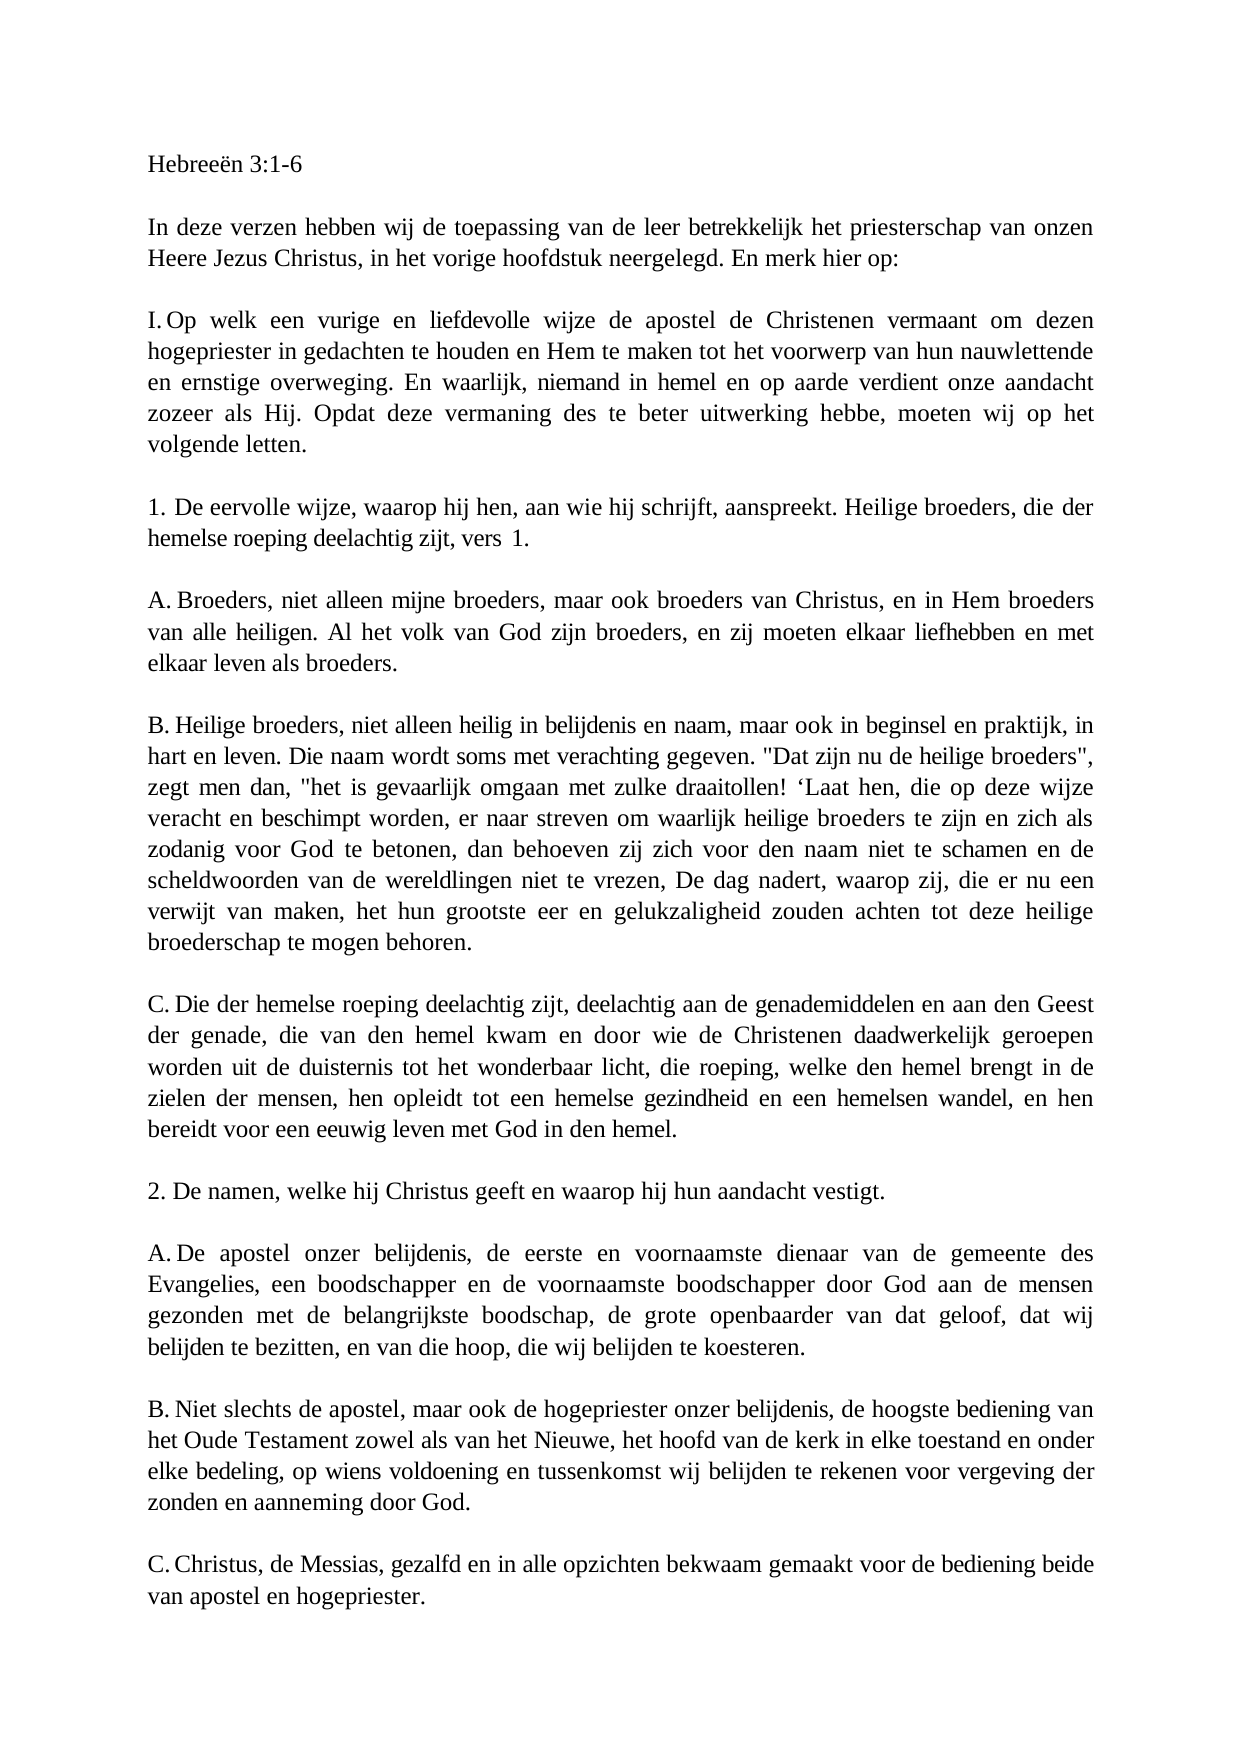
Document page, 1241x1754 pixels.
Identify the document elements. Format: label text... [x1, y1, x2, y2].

list De apostel onzer belijdenis, de eerste en voornaamste dienaar van de gemeente des Evangelies, een boodschapper en de voornaamste boodschapper door God aan de mensen gezonden met de belangrijkste boodschap, de grote openbaarder van dat geloof, dat wij belijden te bezitten, en van die hoop, die wij belijden te koesteren. [147, 1238, 1094, 1360]
text In deze verzen hebben wij de toepassing van de leer betrekkelijk het priesterschap van onzen Heere Jezus Christus, in het vorige hoofdstuk neergelegd. En merk hier op: [147, 212, 1094, 272]
list Heilige broeders, niet alleen heilig in belijdenis en naam, maar ook in beginsel en praktijk, in hart en leven. Die naam wordt soms met verachting gegeven. "Dat zijn nu de heilige broeders", zegt men dan, "het is gevaarlijk omgaan met zulke draaitollen! ‘Laat hen, die op deze wijze veracht en beschimpt worden, er naar streven om waarlijk heilige broeders te zijn en zich als zodanig voor God te betonen, dan behoeven zij zich voor den naam niet te schamen en de scheldwoorden van de wereldlingen niet te vrezen, De dag nadert, waarop zij, die er nu een verwijt van maken, het hun grootste eer en gelukzaligheid zouden achten tot deze heilige broederschap te mogen behoren. [147, 710, 1094, 956]
text Hebreeën 3:1-6 [147, 149, 1105, 178]
list Die der hemelse roeping deelachtig zijt, deelachtig aan de genademiddelen en aan den Geest der genade, die van den hemel kwam en door wie de Christenen daadwerkelijk geroepen worden uit de duisternis tot het wonderbaar licht, die roeping, welke den hemel brengt in de zielen der mensen, hen opleidt tot een hemelse gezindheid en een hemelsen wandel, en hen bereidt voor een eeuwig leven met God in den hemel. [147, 989, 1094, 1142]
list Broeders, niet alleen mijne broeders, maar ook broeders van Christus, en in Hem broeders van alle heiligen. Al het volk van God zijn broeders, en zij moeten elkaar liefhebben en met elkaar leven als broeders. [147, 586, 1094, 676]
list Christus, de Messias, gezalfd en in alle opzichten bekwaam gemaakt voor de bediening beide van apostel en hogepriester. [147, 1549, 1094, 1610]
list Op welk een vurige en liefdevolle wijze de apostel de Christenen vermaant om dezen hogepriester in gedachten te houden en Hem te maken tot het voorwerp van hun nauwlettende en ernstige overweging. En waarlijk, niemand in hemel en op aarde verdient onze aandacht zozeer als Hij. Opdat deze vermaning des te beter uitwerking hebbe, moeten wij op het volgende letten. [147, 305, 1094, 458]
list Niet slechts de apostel, maar ook de hogepriester onzer belijdenis, de hoogste bediening van het Oude Testament zowel als van het Nieuwe, het hoofd van de kerk in elke toestand en onder elke bedeling, op wiens voldoening en tussenkomst wij belijden te rekenen voor vergeving der zonden en aanneming door God. [147, 1394, 1094, 1516]
list De namen, welke hij Christus geeft en waarop hij hun aandacht vestigt. [147, 1176, 1105, 1205]
list De eervolle wijze, waarop hij hen, aan wie hij schrijft, aanspreekt. Heilige broeders, die der hemelse roeping deelachtig zijt, vers 1. [147, 492, 1093, 552]
